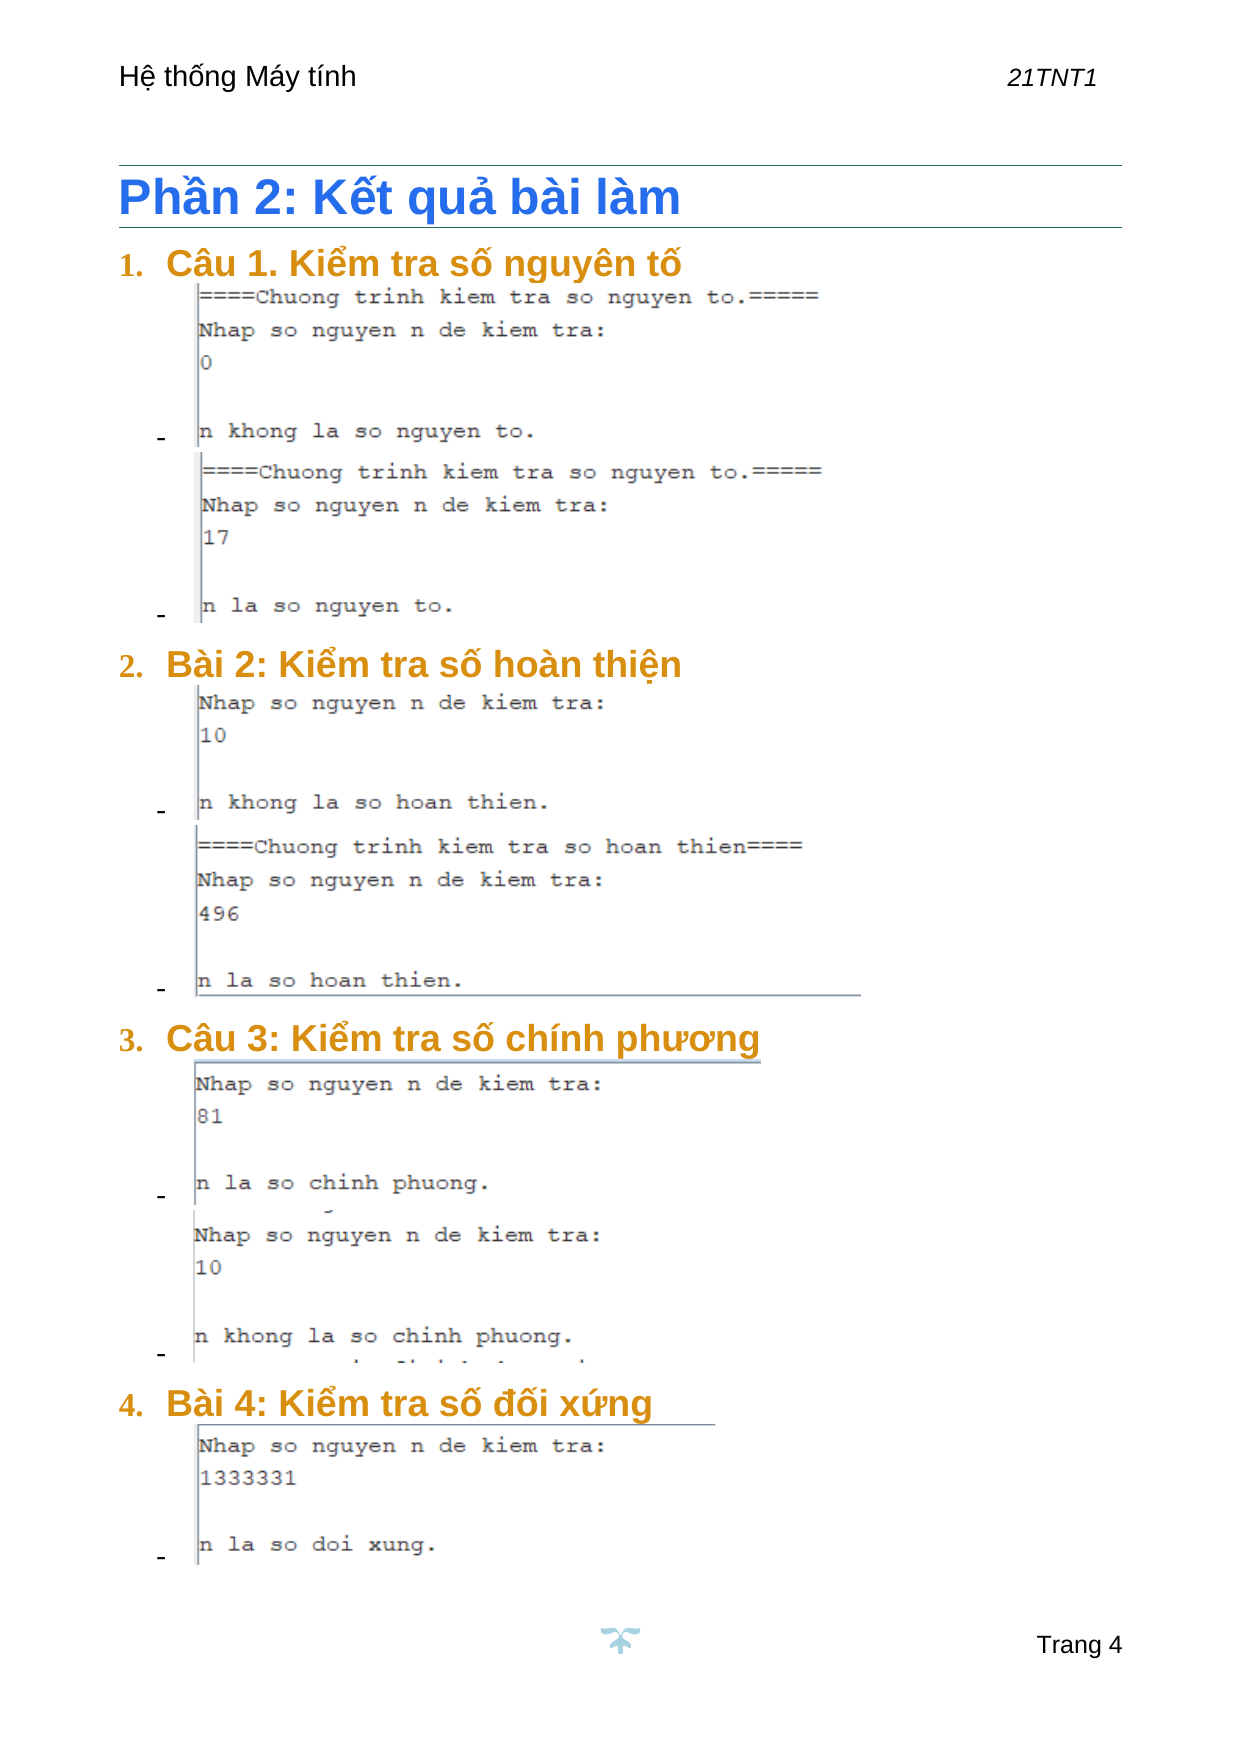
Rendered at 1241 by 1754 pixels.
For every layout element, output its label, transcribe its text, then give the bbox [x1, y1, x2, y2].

picture [193, 1424, 716, 1565]
subtitle Câu 1. Kiểm tra số nguyên tố [118, 241, 1122, 284]
subtitle Phần 2: Kết quả bài làm [118, 166, 1122, 228]
picture [193, 452, 921, 623]
subtitle Bài 2: Kiểm tra số hoàn thiện [118, 642, 1122, 685]
picture [193, 283, 885, 447]
picture [193, 1210, 649, 1363]
subtitle Bài 4: Kiểm tra số đối xứng [118, 1381, 1122, 1424]
picture [193, 825, 861, 998]
picture [193, 1059, 761, 1205]
subtitle Câu 3: Kiểm tra số chính phương [118, 1016, 1122, 1059]
picture [193, 685, 739, 820]
